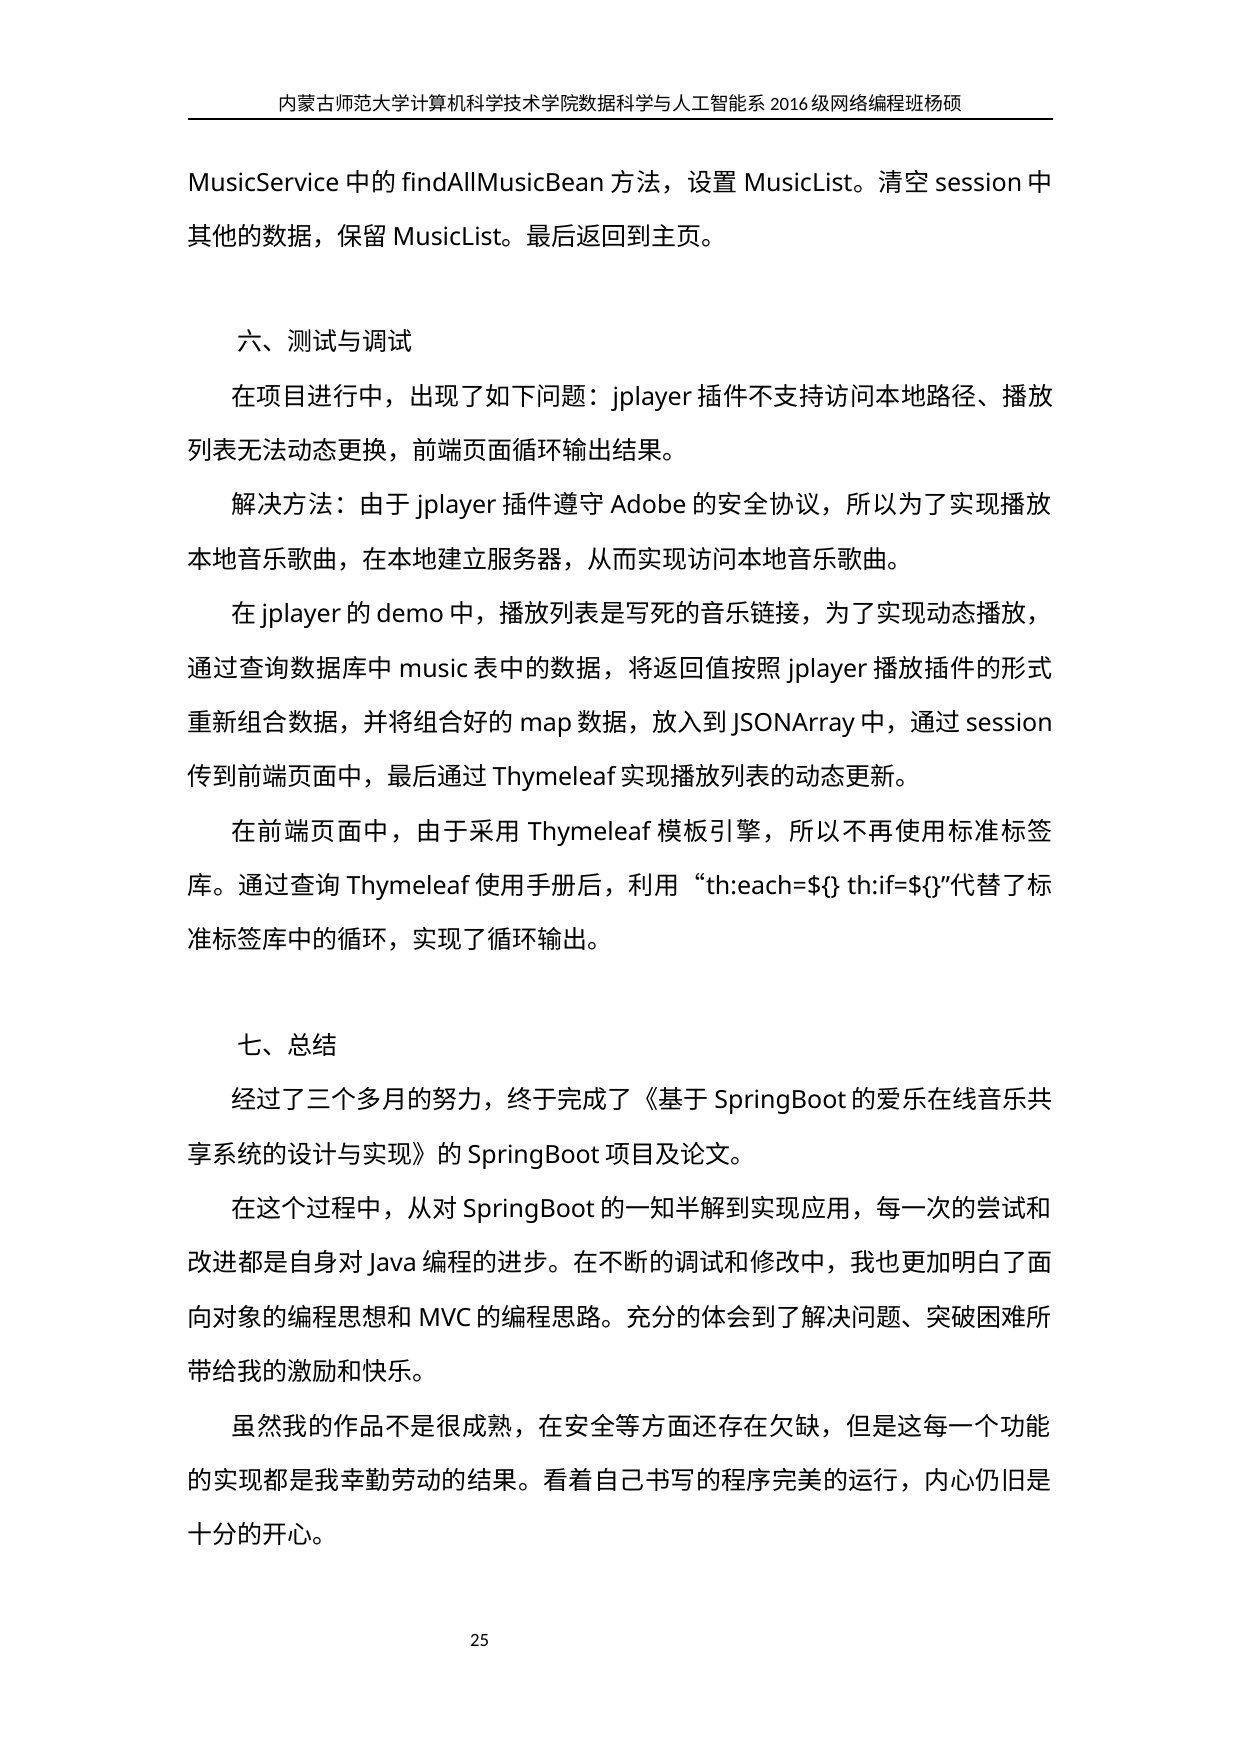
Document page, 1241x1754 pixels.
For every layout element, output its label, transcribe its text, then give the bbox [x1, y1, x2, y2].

list 测试与调试 [187, 322, 1053, 358]
list 在这个过程中，从对SpringBoot的一知半解到实现应用，每一次的尝试和改进都是自身对Java编程的进步。在不断的调试和修改中，我也更加明白了面向对象的编程思想和MVC的编程思路。充分的体会到了解决问题、突破困难所带给我的激励和快乐。 [187, 1188, 1053, 1388]
list 总结 [187, 1025, 1053, 1062]
list 在项目进行中，出现了如下问题：jplayer插件不支持访问本地路径、播放列表无法动态更换，前端页面循环输出结果。 [187, 376, 1053, 467]
list 解决方法：由于jplayer插件遵守Adobe的安全协议，所以为了实现播放本地音乐歌曲，在本地建立服务器，从而实现访问本地音乐歌曲。 [187, 485, 1053, 576]
list 虽然我的作品不是很成熟，在安全等方面还存在欠缺，但是这每一个功能的实现都是我幸勤劳动的结果。看着自己书写的程序完美的运行，内心仍旧是十分的开心。 [187, 1406, 1053, 1551]
list 在前端页面中，由于采用Thymeleaf模板引擎，所以不再使用标准标签库。通过查询Thymeleaf使用手册后，利用“th:each=${} th:if=${}”代替了标准标签库中的循环，实现了循环输出。 [187, 811, 1053, 956]
list 在jplayer的demo中，播放列表是写死的音乐链接，为了实现动态播放，通过查询数据库中music表中的数据，将返回值按照jplayer播放插件的形式重新组合数据，并将组合好的map数据，放入到JSONArray中，通过session传到前端页面中，最后通过Thymeleaf实现播放列表的动态更新。 [187, 594, 1053, 793]
list 经过了三个多月的努力，终于完成了《基于SpringBoot的爱乐在线音乐共享系统的设计与实现》的SpringBoot项目及论文。 [187, 1080, 1053, 1170]
